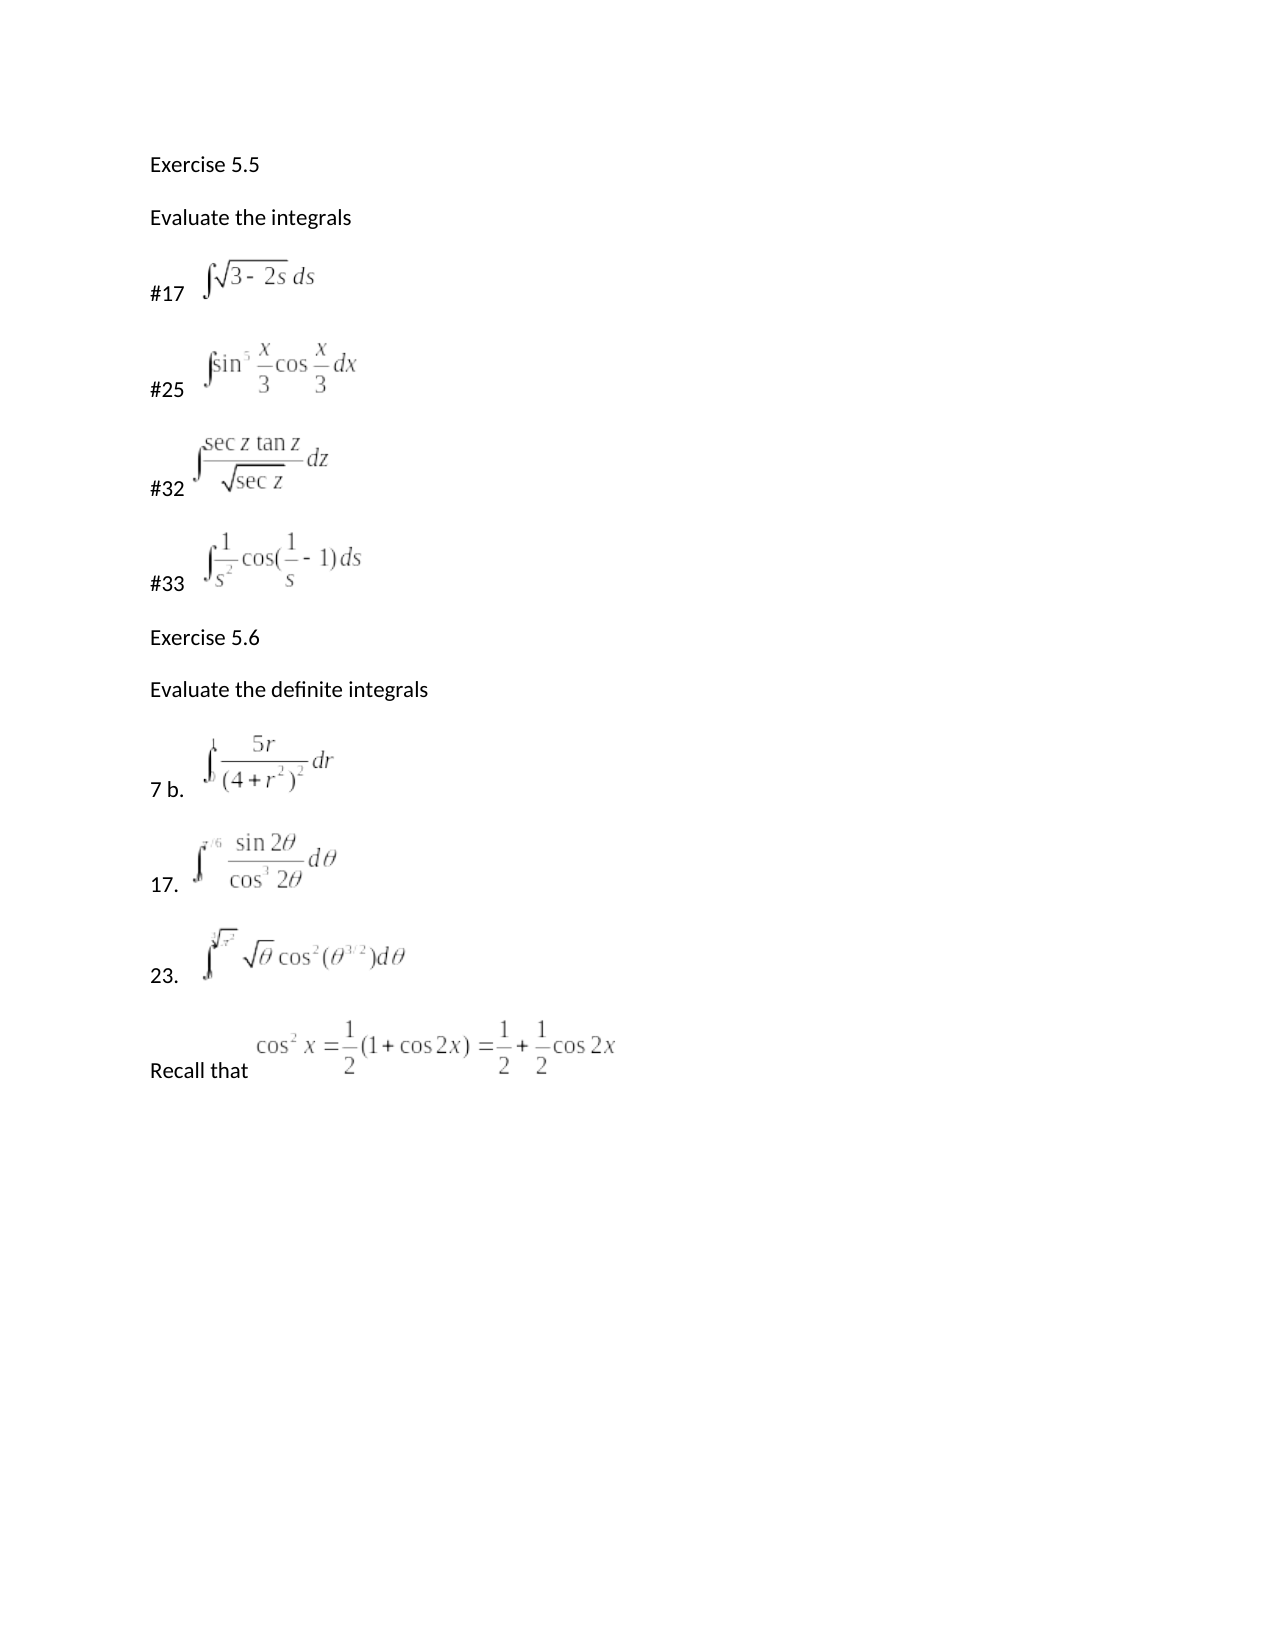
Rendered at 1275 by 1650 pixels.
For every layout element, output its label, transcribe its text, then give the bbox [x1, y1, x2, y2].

text 7 b. [150, 729, 1125, 803]
text #17 [150, 256, 1125, 307]
text Exercise 5.6 [150, 623, 1125, 651]
text Recall that [150, 1014, 1125, 1084]
text #32 [150, 428, 1125, 502]
text #25 [150, 332, 1125, 403]
text #33 [150, 527, 1125, 598]
text 17. [150, 828, 1125, 898]
text 23. [150, 923, 1125, 989]
text Evaluate the integrals [150, 203, 1125, 231]
text Exercise 5.5 [150, 150, 1125, 178]
text Evaluate the definite integrals [150, 676, 1125, 704]
